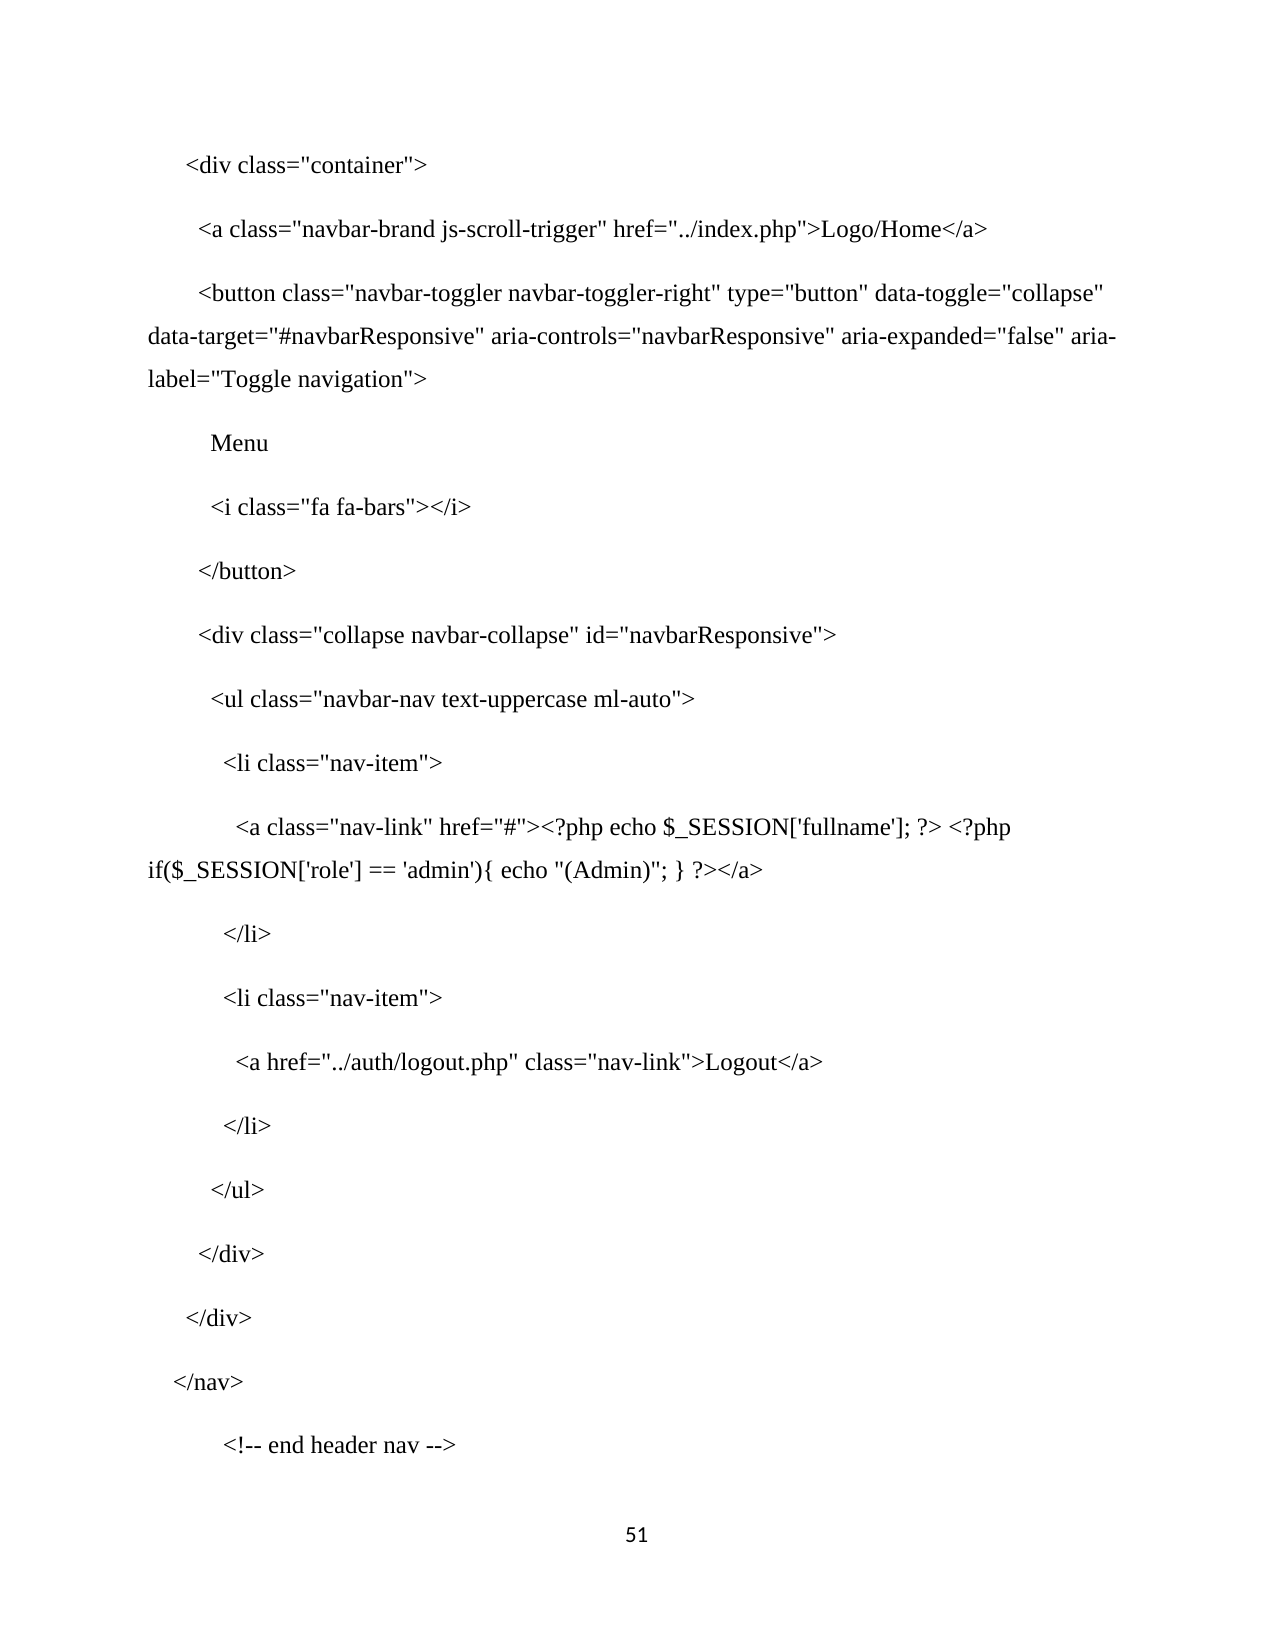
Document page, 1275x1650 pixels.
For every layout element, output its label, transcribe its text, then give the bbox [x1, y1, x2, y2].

text </div> [148, 1239, 1125, 1267]
text <div class="container"> [148, 150, 1125, 179]
text <button class="navbar-toggler navbar-toggler-right" type="button" data-toggle="collapse" data-target="#navbarResponsive" aria-controls="navbarResponsive" aria-expanded="false" aria-label="Toggle navigation"> [148, 278, 1125, 393]
text <i class="fa fa-bars"></i> [148, 492, 1125, 521]
text </li> [148, 919, 1125, 948]
text </ul> [148, 1175, 1125, 1203]
text </div> [148, 1303, 1125, 1331]
text <a href="../auth/logout.php" class="nav-link">Logout</a> [148, 1047, 1125, 1076]
text <a class="navbar-brand js-scroll-trigger" href="../index.php">Logo/Home</a> [148, 214, 1125, 243]
text <li class="nav-item"> [148, 748, 1125, 777]
text Menu [148, 428, 1125, 457]
text </button> [148, 556, 1125, 585]
text <a class="nav-link" href="#"><?php echo $_SESSION['fullname']; ?> <?php if($_SESSION['role'] == 'admin'){ echo "(Admin)"; } ?></a> [148, 812, 1125, 884]
text <li class="nav-item"> [148, 983, 1125, 1012]
text </nav> [148, 1367, 1125, 1395]
text <div class="collapse navbar-collapse" id="navbarResponsive"> [148, 620, 1125, 649]
text <!-- end header nav --> [148, 1431, 1125, 1459]
text <ul class="navbar-nav text-uppercase ml-auto"> [148, 684, 1125, 713]
text </li> [148, 1111, 1125, 1139]
